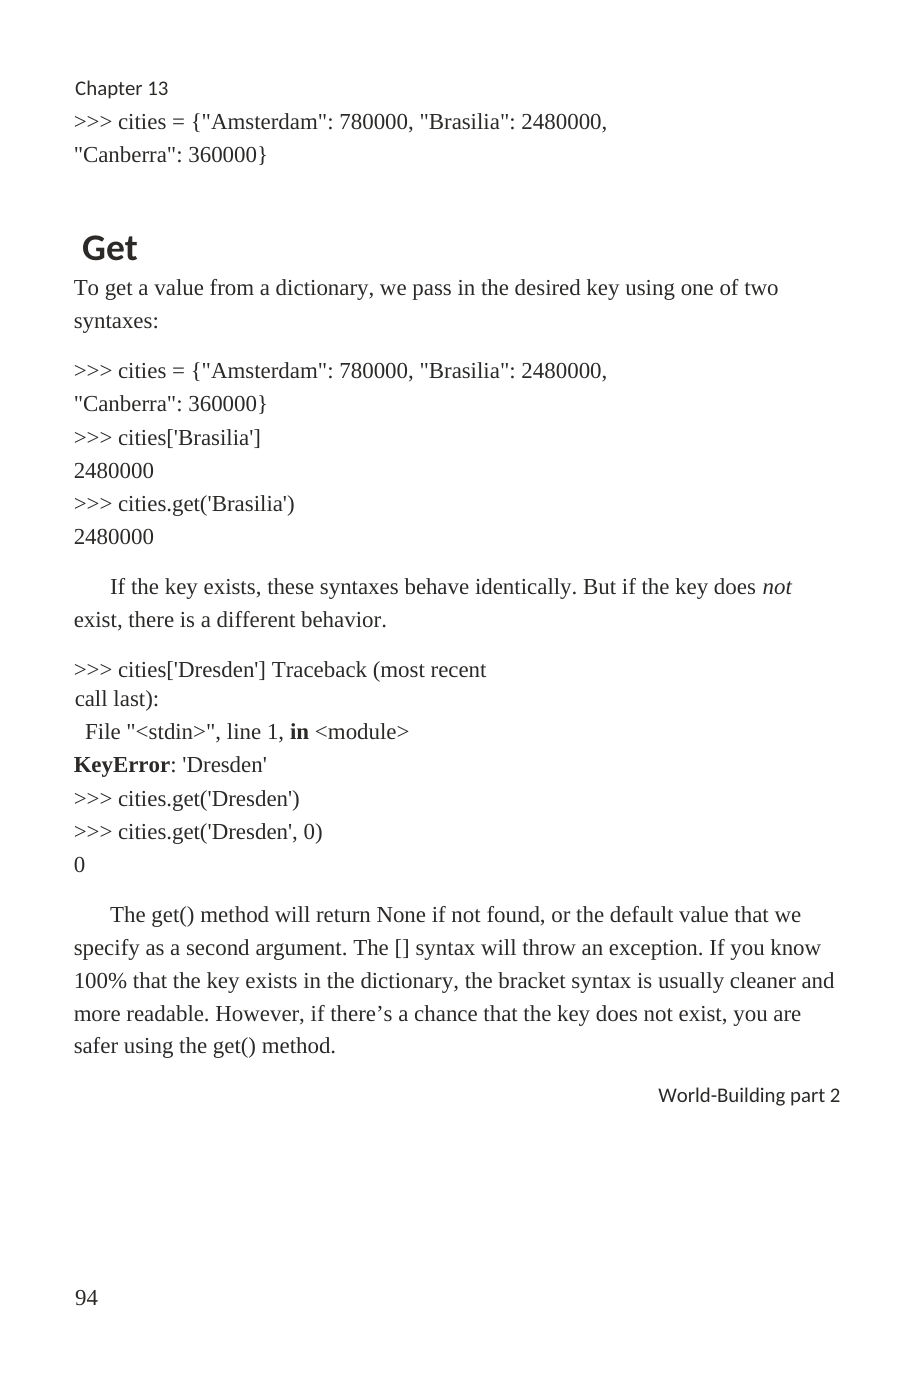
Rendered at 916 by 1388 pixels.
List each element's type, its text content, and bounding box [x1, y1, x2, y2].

text To get a value from a dictionary, we pass in the desired key using one of two syntaxes: [73, 274, 836, 333]
text >>> cities['Dresden'] Traceback (most recent call last): [73, 656, 519, 711]
text "Canberra": 360000} [73, 141, 840, 167]
text "Canberra": 360000} [73, 390, 840, 417]
text If the key exists, these syntaxes behave identically. But if the key does not exist, there is a different behavior. [73, 573, 836, 632]
text The get() method will return None if not found, or the default value that we specify as a second argument. The [] syntax will throw an exception. If you know 100% that the key exists in the dictionary, the bracket syntax is usually cleaner and more readable. However, if there’s a chance that the key does not exist, you are safer using the get() method. [73, 901, 836, 1059]
text 2480000 [73, 457, 840, 483]
text World-Building part 2 [75, 1082, 840, 1108]
subtitle Get [73, 224, 840, 270]
text 2480000 [73, 523, 840, 550]
text 0 [73, 851, 840, 877]
text >>> cities.get('Dresden') [73, 784, 840, 811]
text >>> cities.get('Dresden', 0) [73, 818, 840, 844]
text >>> cities['Brasilia'] [73, 424, 840, 450]
text File "<stdin>", line 1, in <module> [73, 718, 840, 744]
text >>> cities = {"Amsterdam": 780000, "Brasilia": 2480000, [73, 108, 840, 134]
text >>> cities = {"Amsterdam": 780000, "Brasilia": 2480000, [73, 357, 840, 383]
text KeyError: 'Dresden' [73, 751, 840, 778]
text >>> cities.get('Brasilia') [73, 490, 840, 516]
